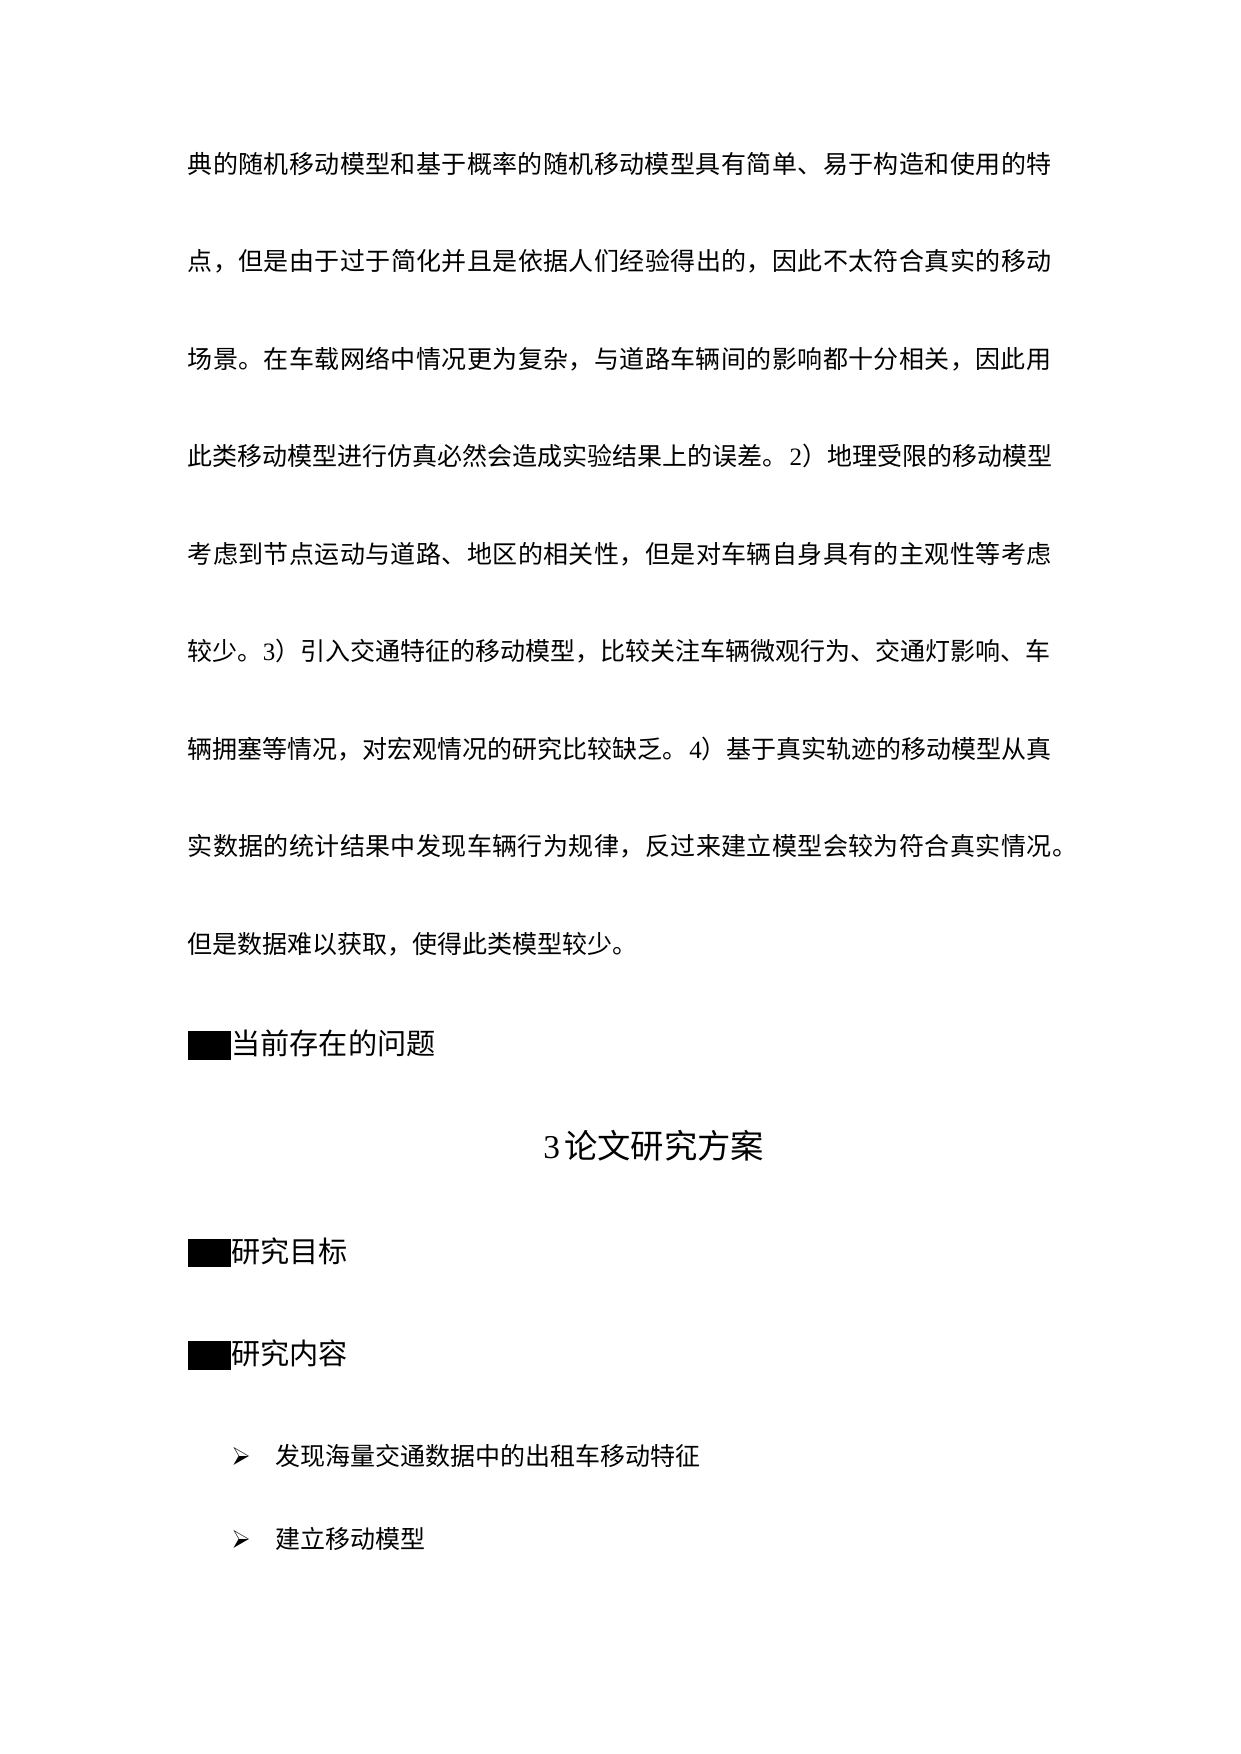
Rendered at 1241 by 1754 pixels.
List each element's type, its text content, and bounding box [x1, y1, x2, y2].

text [187, 130, 1053, 975]
subtitle 研究内容 [187, 1319, 1053, 1384]
list 建立移动模型 [231, 1505, 1053, 1570]
subtitle 研究目标 [187, 1217, 1053, 1282]
list 发现海量交通数据中的出租车移动特征 [231, 1422, 1053, 1487]
subtitle 当前存在的问题 [187, 1009, 1053, 1074]
subtitle 论文研究方案 [187, 1112, 1053, 1177]
